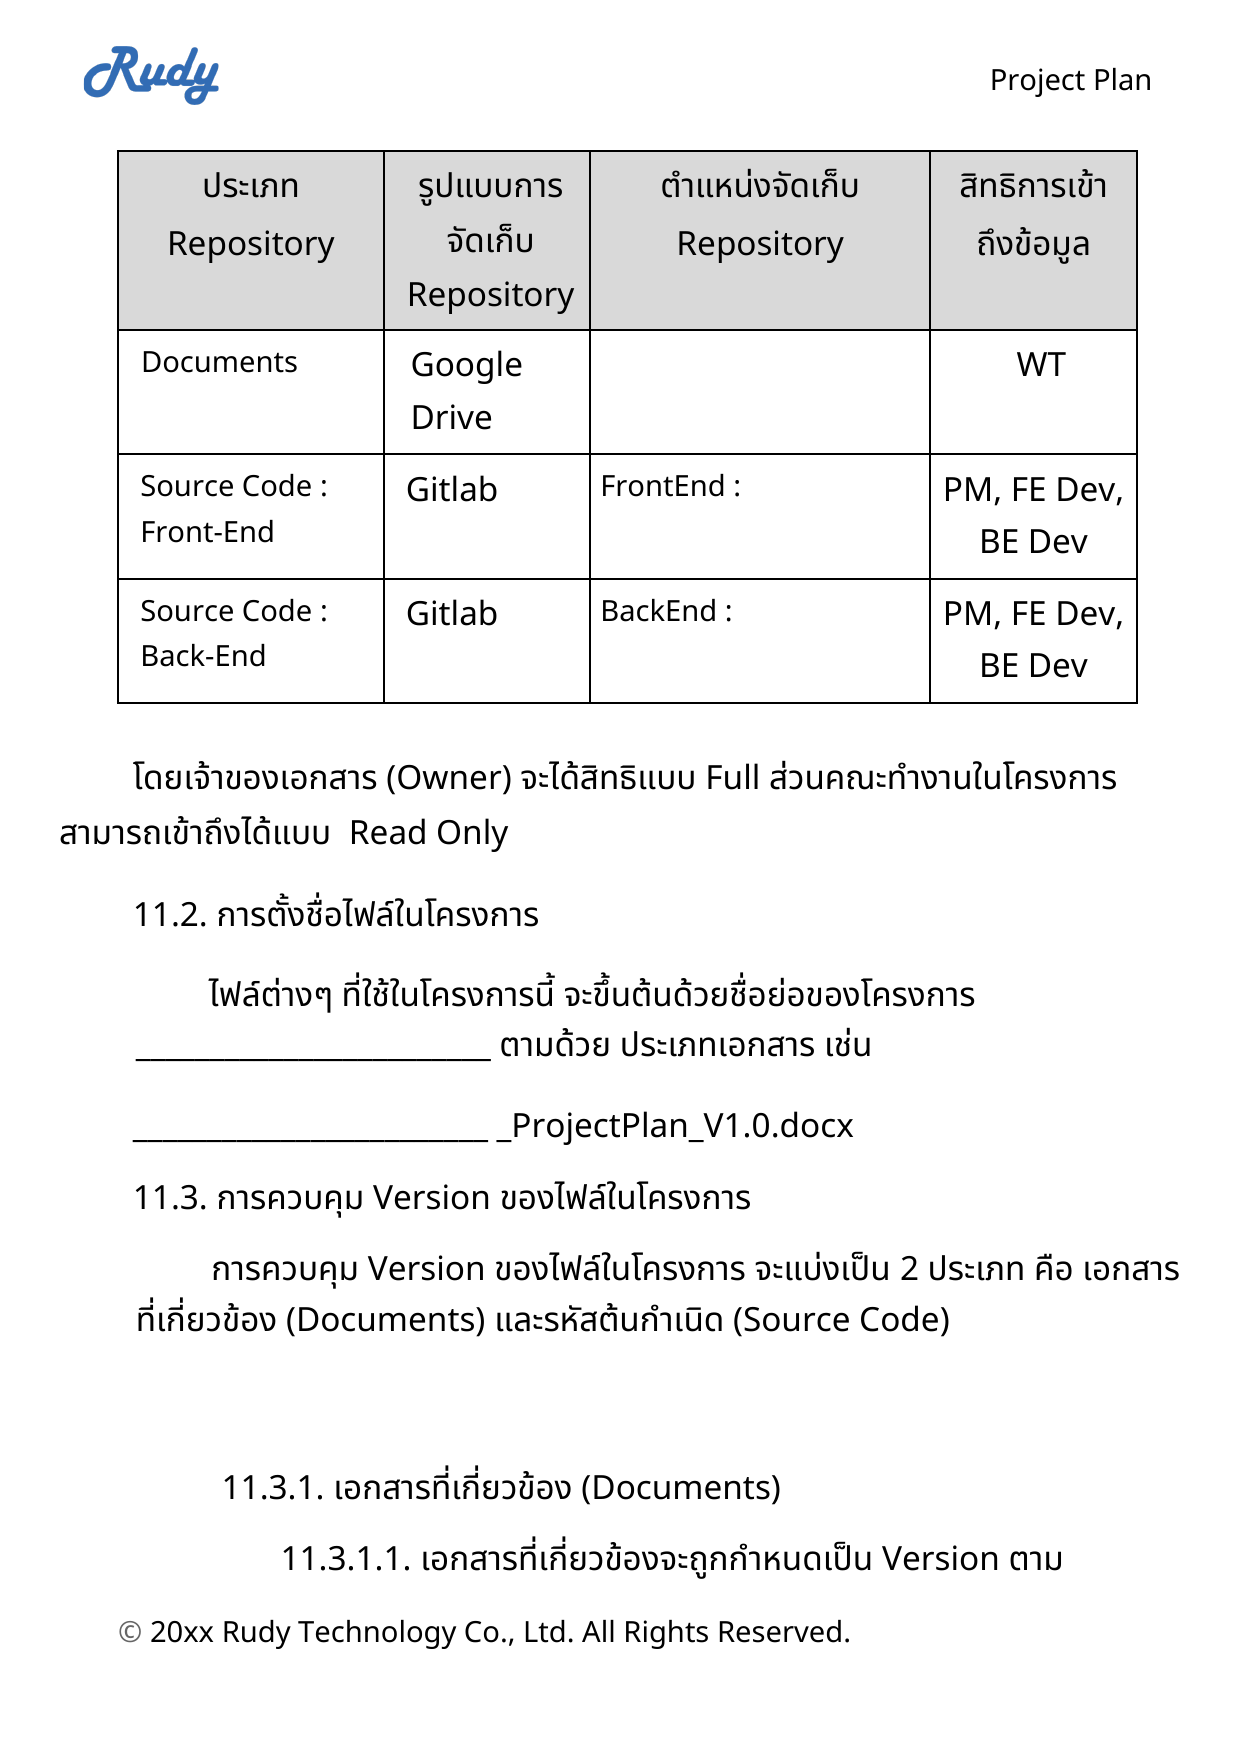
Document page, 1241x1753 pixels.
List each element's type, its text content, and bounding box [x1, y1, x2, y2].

table_cell BackEnd : [591, 580, 929, 702]
text ________________________ _ProjectPlan_V1.0.docx [59, 1101, 1184, 1147]
table_header ประเภท Repository [119, 152, 383, 329]
table_header สิทธิการเข้าถึงข้อมูล [931, 152, 1136, 329]
table_cell PM, FE Dev, BE Dev [931, 580, 1136, 702]
table_cell Documents [119, 331, 383, 453]
table_cell FrontEnd : [591, 455, 929, 577]
table_cell Gitlab [385, 455, 589, 577]
table_header รูปแบบการจัดเก็บ Repository [385, 152, 589, 329]
table_header ตำแหน่งจัดเก็บ Repository [591, 152, 929, 329]
table_cell WT [931, 331, 1136, 453]
table_cell [591, 331, 929, 453]
text ไฟล์ต่างๆ ที่ใช้ในโครงการนี้ จะขึ้นต้นด้วยชื่อย่อของโครงการ ________________________ ตามด้วย ประเภทเอกสาร เช่น [136, 971, 1184, 1072]
table_cell Source Code : Back-End [119, 580, 383, 702]
text การควบคุม Version ของไฟล์ในโครงการ จะแบ่งเป็น 2 ประเภท คือ เอกสารที่เกี่ยวข้อง (Documents) และรหัสต้นกำเนิด (Source Code) [136, 1245, 1184, 1346]
table_cell PM, FE Dev, BE Dev [931, 455, 1136, 577]
text 11.3. การควบคุม Version ของไฟล์ในโครงการ [133, 1173, 1184, 1224]
table_cell Google Drive [385, 331, 589, 453]
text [280, 1535, 1184, 1586]
text 11.2. การตั้งชื่อไฟล์ในโครงการ [133, 890, 1152, 941]
table_cell Gitlab [385, 580, 589, 702]
table_cell Source Code : Front-End [119, 455, 383, 577]
picture [83, 46, 219, 105]
text โดยเจ้าของเอกสาร (Owner) จะได้สิทธิแบบ Full ส่วนคณะทำงานในโครงการ สามารถเข้าถึงได้แบบ Read Only [59, 753, 1197, 859]
text 11.3.1. เอกสารที่เกี่ยวข้อง (Documents) [221, 1464, 1152, 1514]
